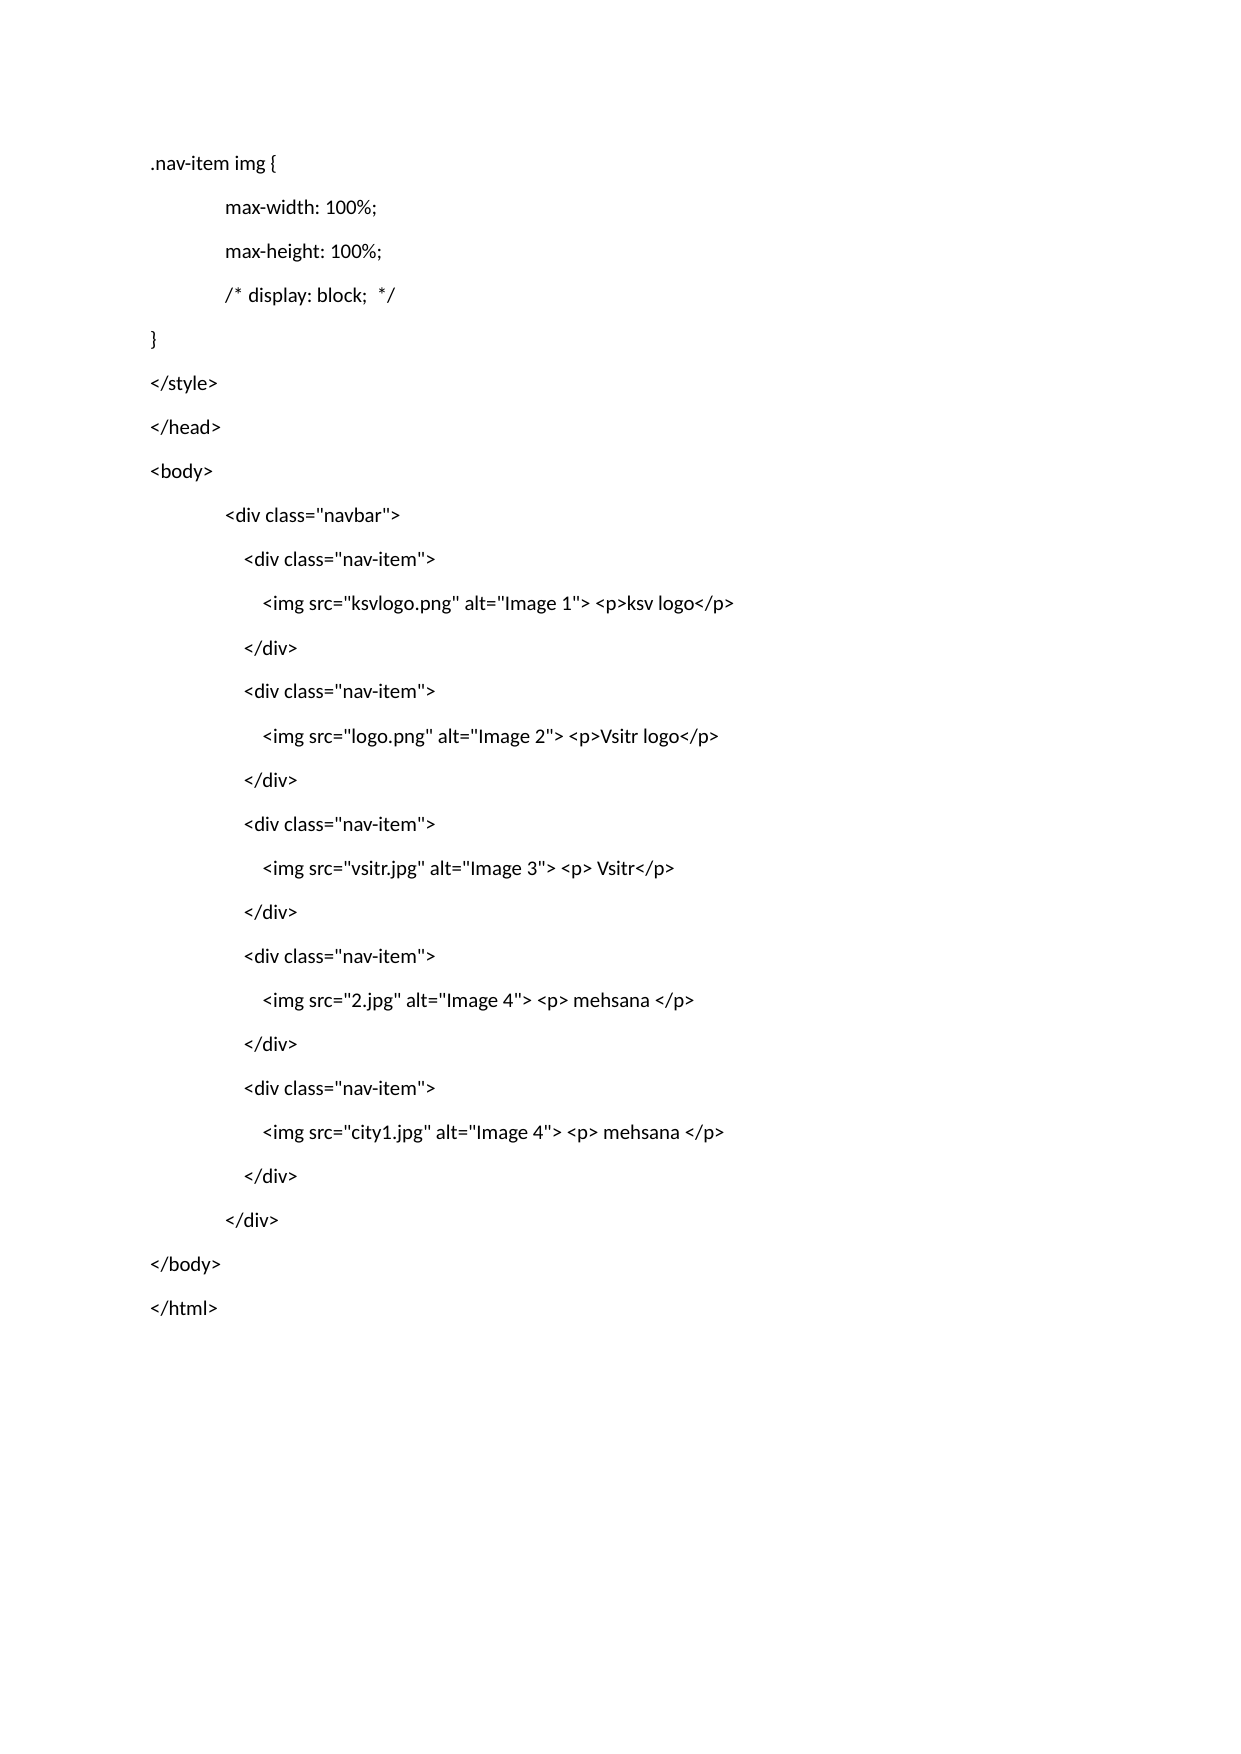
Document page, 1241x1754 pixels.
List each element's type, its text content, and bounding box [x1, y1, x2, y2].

text </div> [225, 1207, 1090, 1233]
text max-height: 100%; [150, 238, 1090, 263]
text <div class="nav-item"> [225, 811, 1090, 836]
text /* display: block; */ [150, 282, 1090, 308]
text <img src="city1.jpg" alt="Image 4"> <p> mehsana </p> [225, 1119, 1090, 1145]
text <div class="nav-item"> [225, 943, 1090, 968]
text </div> [225, 767, 1090, 792]
text } [150, 326, 1090, 352]
text <div class="nav-item"> [225, 1075, 1090, 1101]
text <img src="2.jpg" alt="Image 4"> <p> mehsana </p> [225, 987, 1090, 1013]
text </div> [225, 899, 1090, 924]
text <img src="vsitr.jpg" alt="Image 3"> <p> Vsitr</p> [225, 855, 1090, 880]
text </body> [150, 1252, 1090, 1277]
text </head> [150, 414, 1090, 440]
text <img src="logo.png" alt="Image 2"> <p>Vsitr logo</p> [225, 723, 1090, 748]
text <div class="nav-item"> [225, 679, 1090, 704]
text .nav-item img { [150, 150, 1090, 175]
text max-width: 100%; [150, 194, 1090, 219]
text <body> [150, 458, 1090, 484]
text <div class="nav-item"> [225, 547, 1090, 572]
text </div> [225, 635, 1090, 660]
text </div> [225, 1031, 1090, 1057]
text </div> [225, 1163, 1090, 1189]
text </html> [150, 1296, 1090, 1321]
text <img src="ksvlogo.png" alt="Image 1"> <p>ksv logo</p> [225, 591, 1090, 616]
text </style> [150, 370, 1090, 396]
text <div class="navbar"> [225, 502, 1090, 528]
